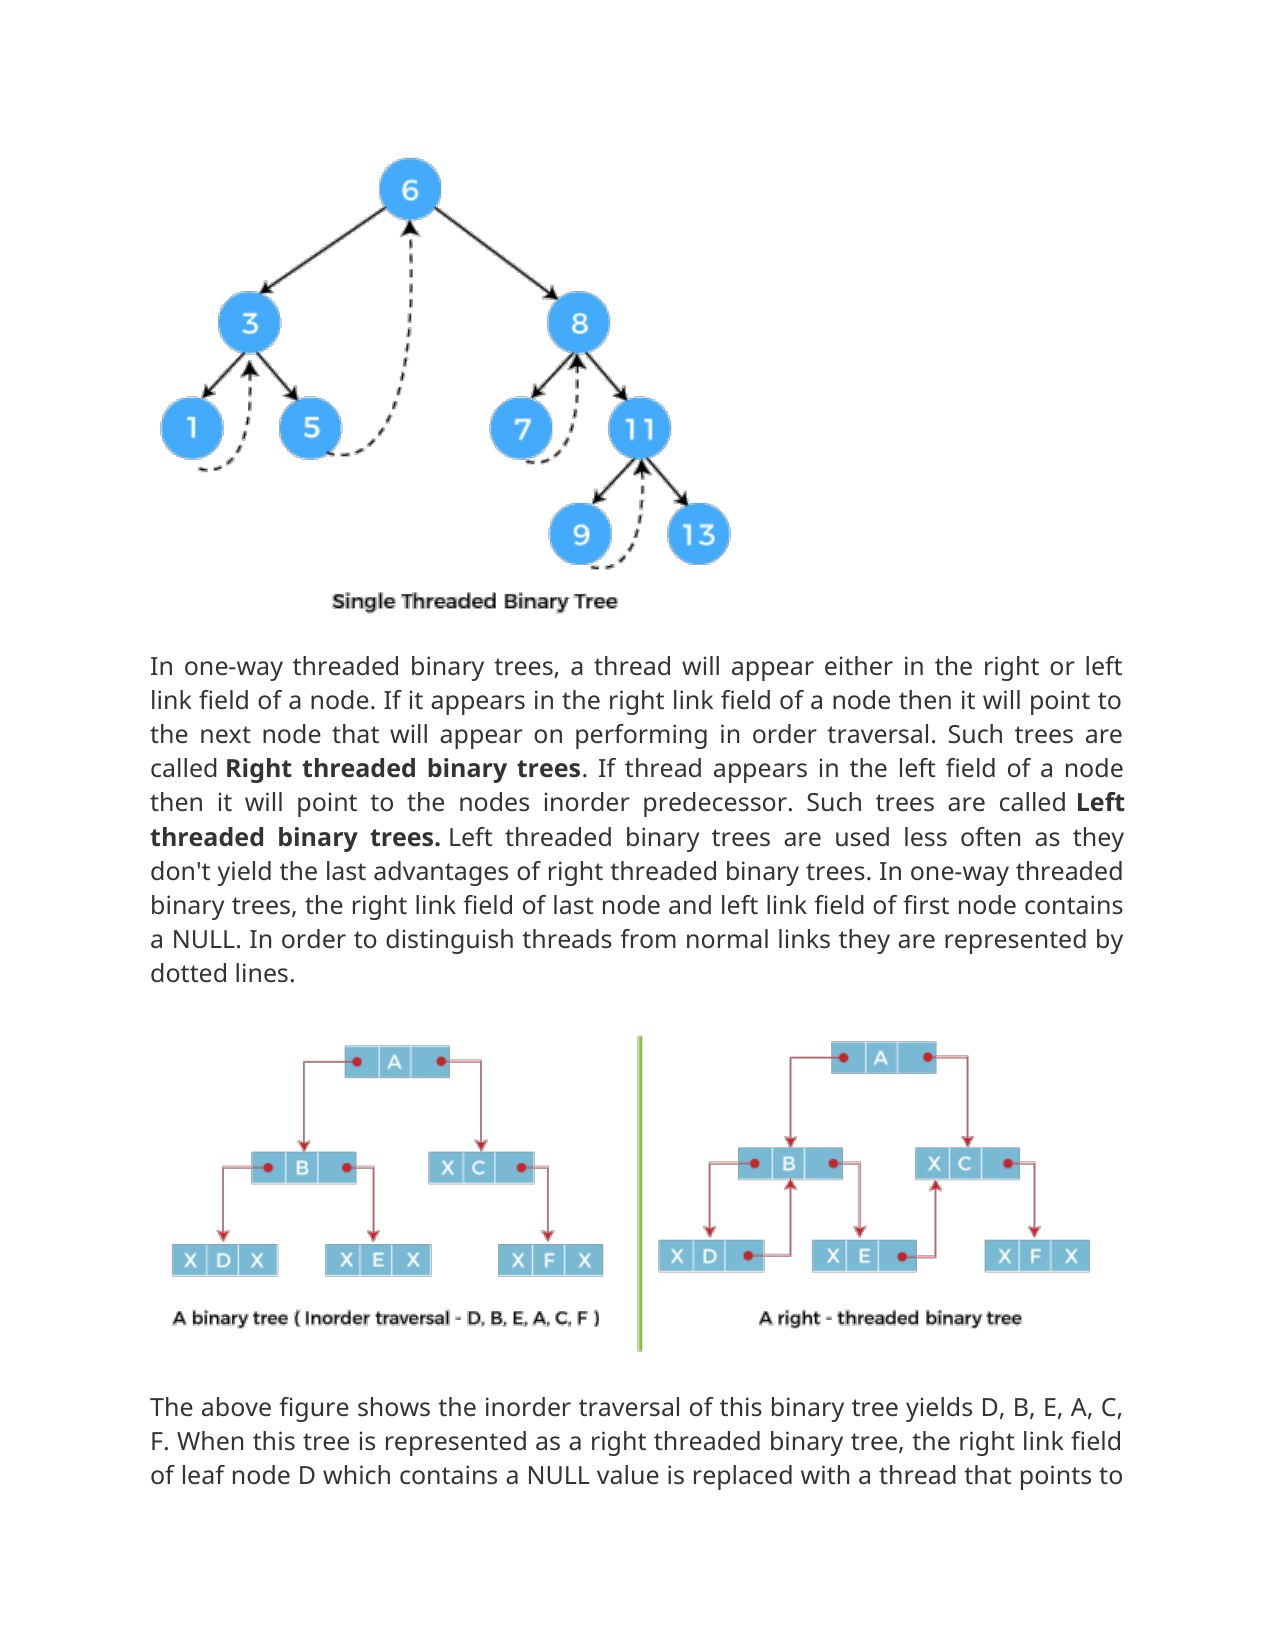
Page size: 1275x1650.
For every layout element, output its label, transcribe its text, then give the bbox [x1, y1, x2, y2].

picture [150, 150, 775, 618]
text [150, 1390, 1125, 1492]
picture [150, 1018, 1125, 1359]
text In one-way threaded binary trees, a thread will appear either in the right or left link field of a node. If it appears in the right link field of a node then it will point to the next node that will appear on performing in order traversal. Such trees are called Right threaded binary trees. If thread appears in the left field of a node then it will point to the nodes inorder predecessor. Such trees are called Left threaded binary trees. Left threaded binary trees are used less often as they don't yield the last advantages of right threaded binary trees. In one-way threaded binary trees, the right link field of last node and left link field of first node contains a NULL. In order to distinguish threads from normal links they are represented by dotted lines. [150, 649, 1125, 989]
